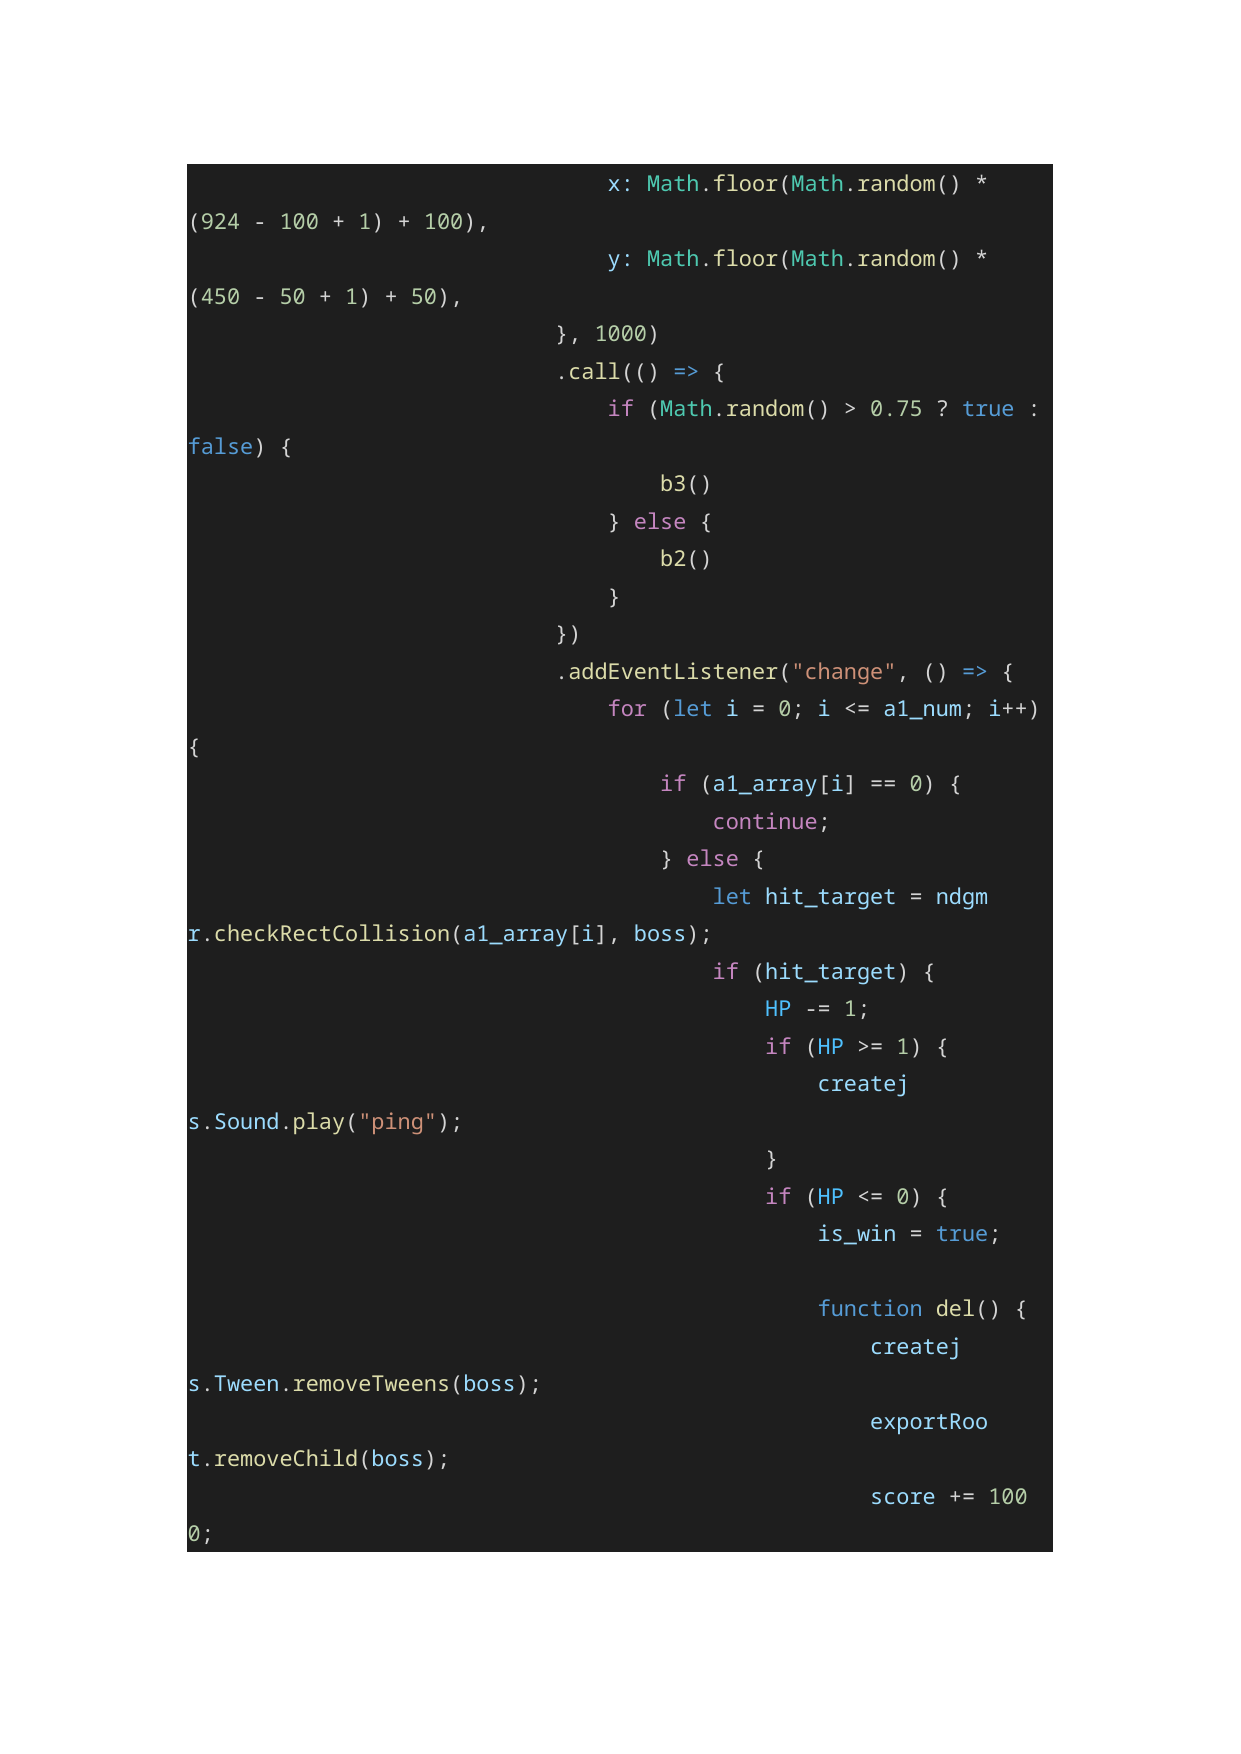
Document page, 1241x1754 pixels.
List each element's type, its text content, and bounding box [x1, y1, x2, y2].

text if (HP >= 1) { [187, 1027, 1053, 1064]
text } else { [187, 839, 1053, 877]
text } [187, 577, 1053, 614]
text createjs.Tween.removeTweens(boss); [187, 1327, 1053, 1402]
text .call(() => { [187, 352, 1053, 389]
text createjs.Sound.play("ping"); [187, 1064, 1053, 1139]
text let hit_target = ndgmr.checkRectCollision(a1_array[i], boss); [187, 877, 1053, 952]
text if (a1_array[i] == 0) { [187, 764, 1053, 802]
text y: Math.floor(Math.random() * (450 - 50 + 1) + 50), [187, 239, 1053, 314]
text score += 1000; [187, 1477, 1053, 1552]
text b3() [187, 464, 1053, 502]
text } [187, 1139, 1053, 1177]
text function del() { [187, 1289, 1053, 1327]
text continue; [187, 802, 1053, 839]
text if (HP <= 0) { [187, 1177, 1053, 1214]
text for (let i = 0; i <= a1_num; i++) { [187, 689, 1053, 764]
text if (Math.random() > 0.75 ? true : false) { [187, 389, 1053, 464]
text x: Math.floor(Math.random() * (924 - 100 + 1) + 100), [187, 164, 1053, 239]
text } else { [187, 502, 1053, 539]
text if (hit_target) { [187, 952, 1053, 989]
text }, 1000) [187, 314, 1053, 352]
text HP -= 1; [187, 989, 1053, 1027]
text exportRoot.removeChild(boss); [187, 1402, 1053, 1477]
text is_win = true; [187, 1214, 1053, 1252]
text .addEventListener("change", () => { [187, 652, 1053, 689]
text b2() [187, 539, 1053, 577]
text }) [187, 614, 1053, 652]
